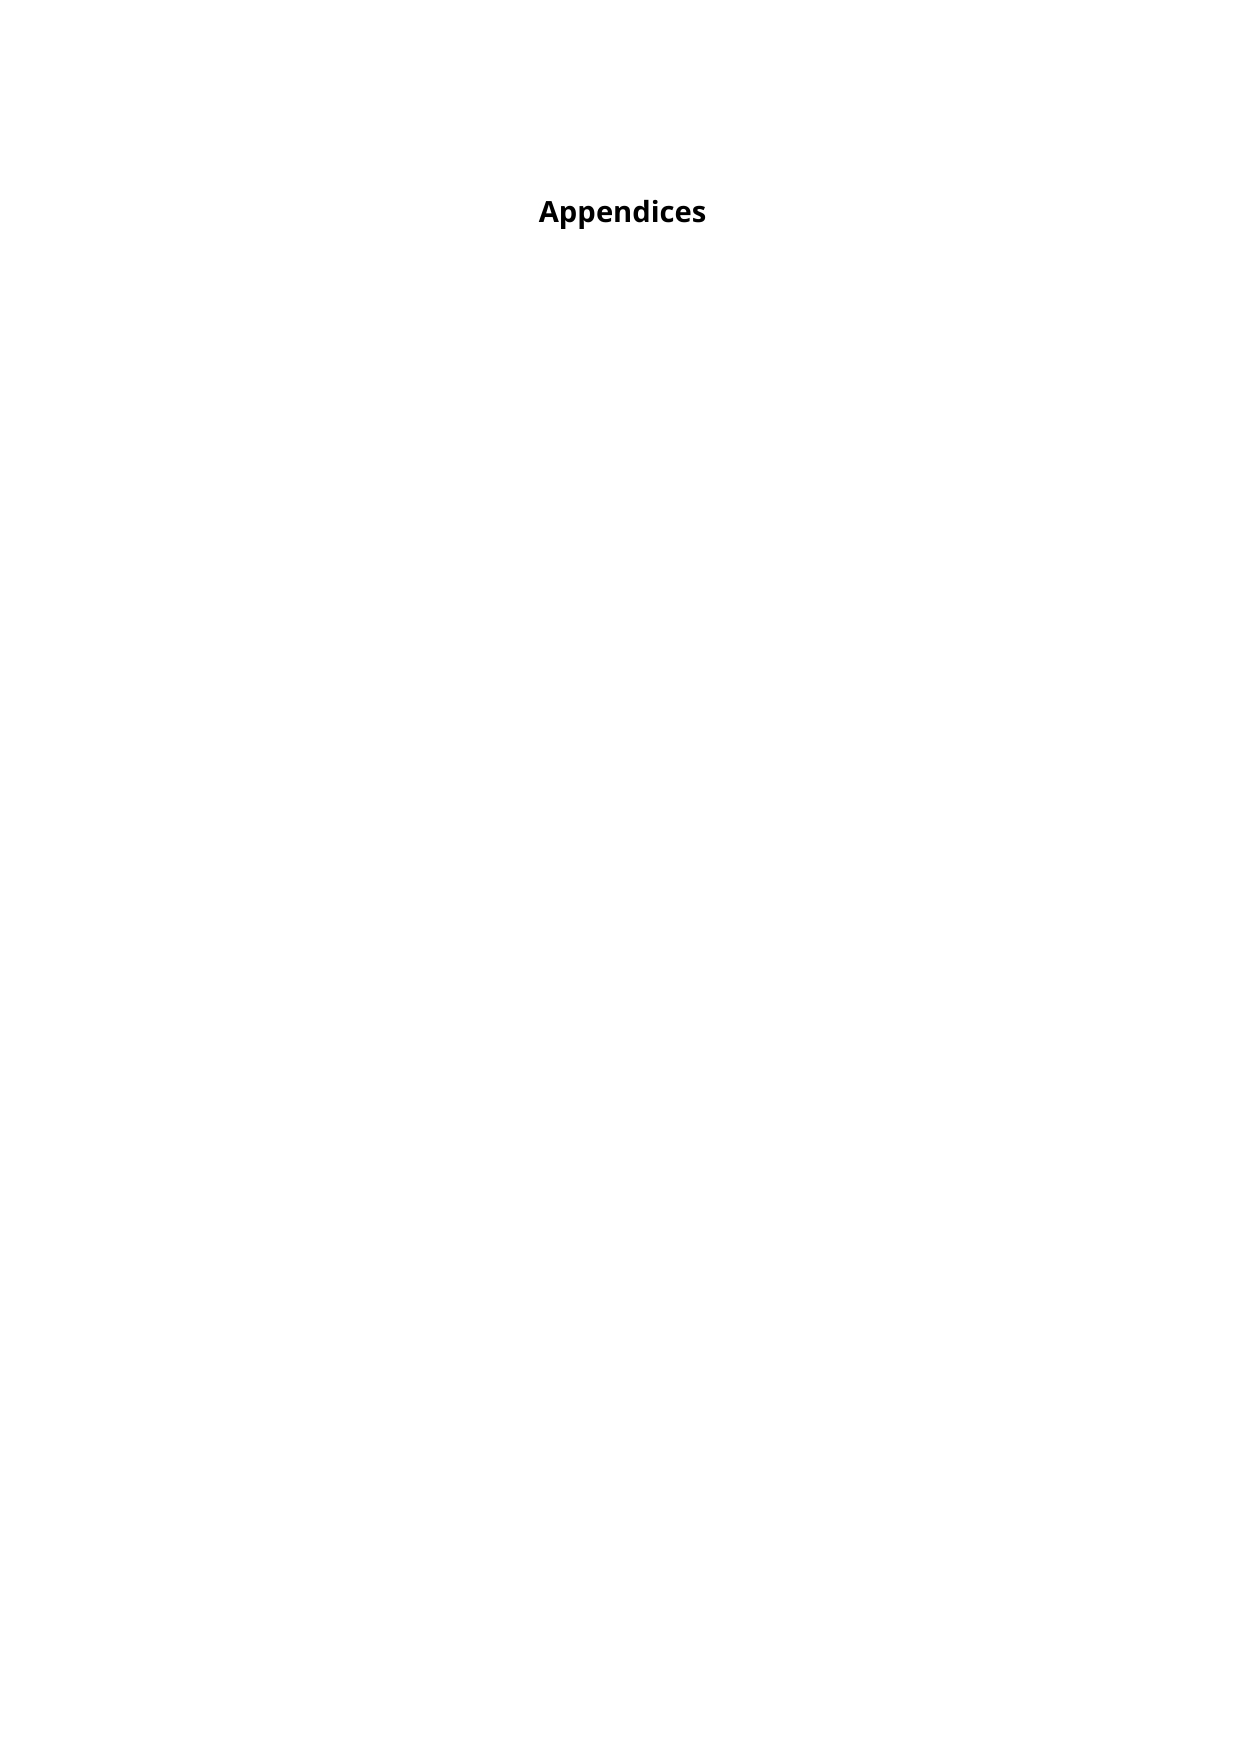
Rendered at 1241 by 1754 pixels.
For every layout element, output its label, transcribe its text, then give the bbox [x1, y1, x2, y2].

text Appendices [150, 192, 1095, 231]
